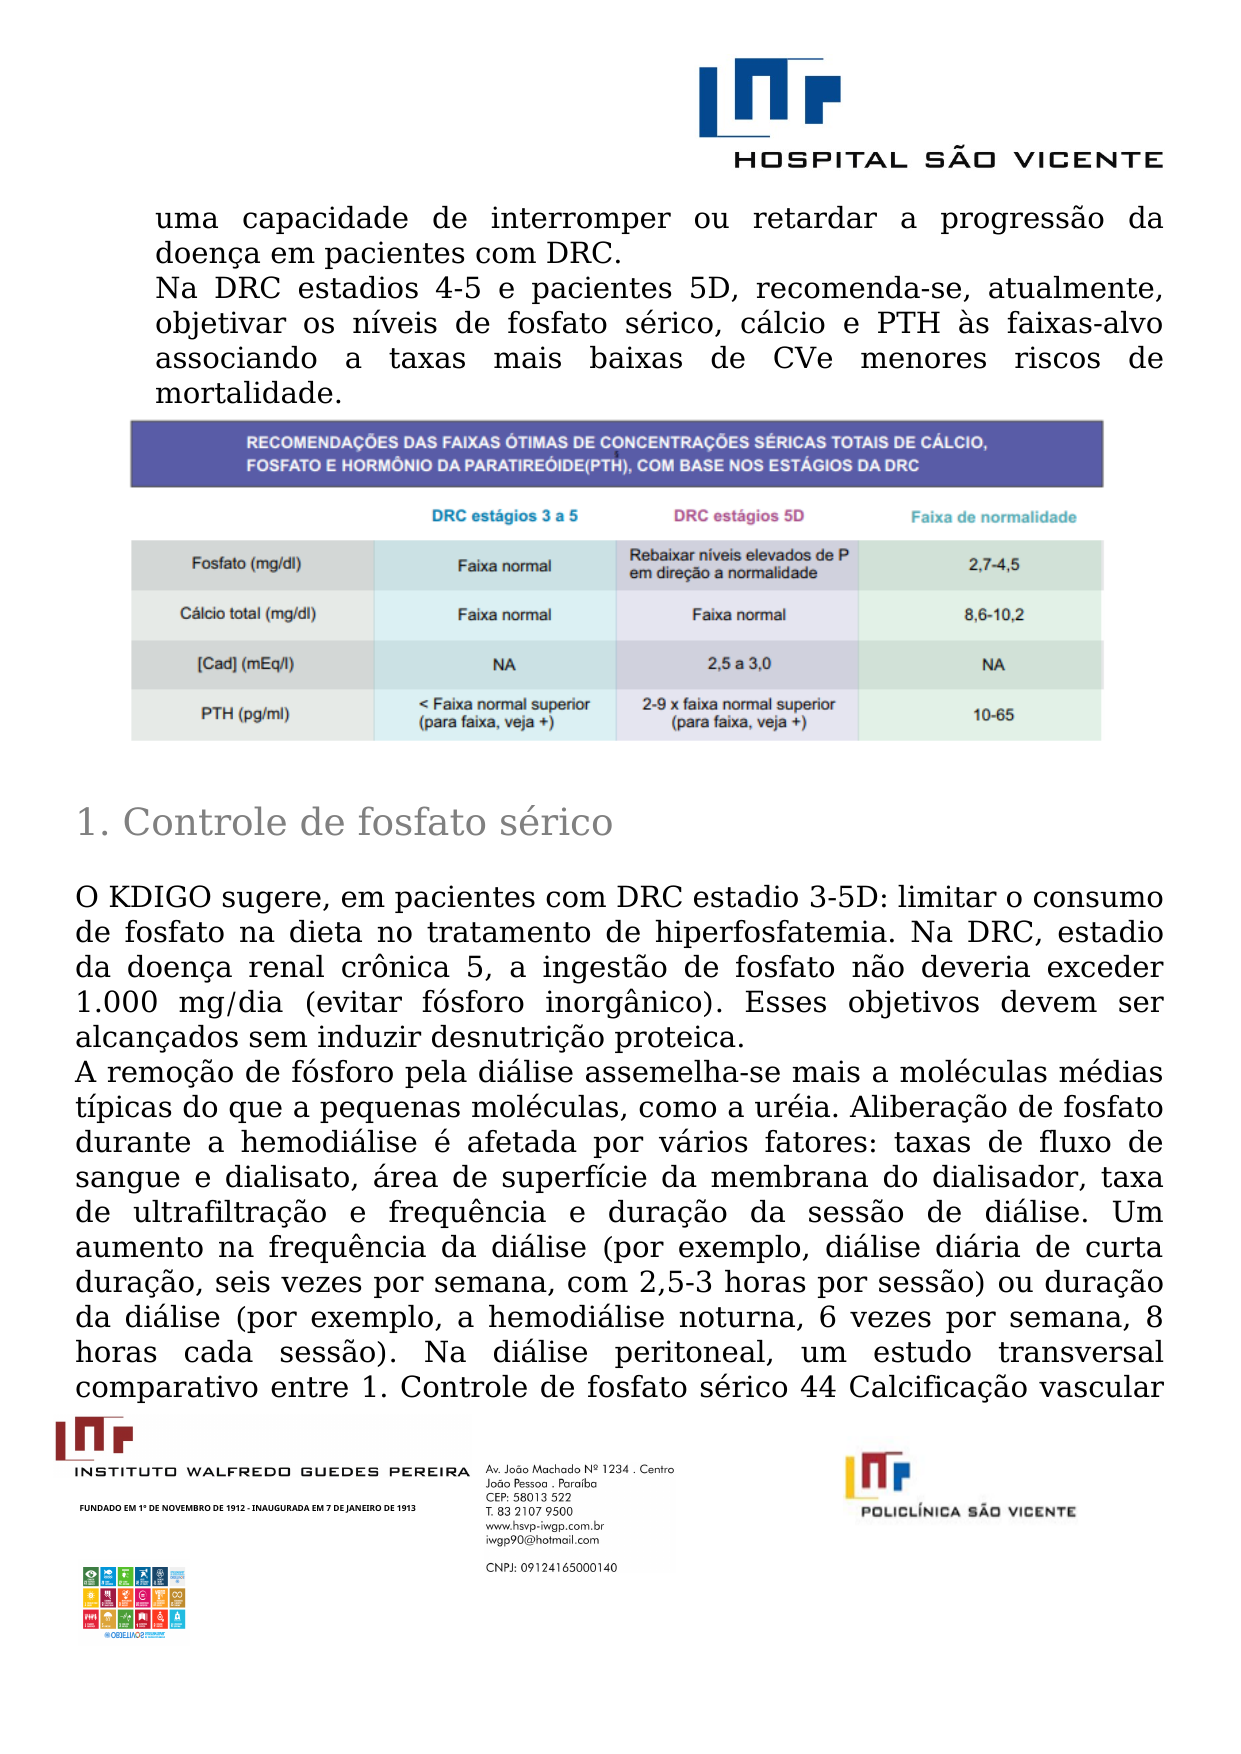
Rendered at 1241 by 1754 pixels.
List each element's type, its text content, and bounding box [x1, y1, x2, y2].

picture [694, 54, 1166, 172]
picture [118, 409, 1123, 764]
picture [53, 1414, 472, 1477]
text O KDIGO sugere, em pacientes com DRC estadio 3-5D: limitar o consumo de fosfato na dieta no tratamento de hiperfosfatemia. Na DRC, estadio da doença renal crônica 5, a ingestão de fosfato não deveria exceder 1.000 mg/dia (evitar fósforo inorgânico). Esses objetivos devem ser alcançados sem induzir desnutrição proteica. [75, 879, 1165, 1054]
picture [78, 1559, 190, 1646]
picture [842, 1436, 1079, 1530]
list Na DRC estadios 4-5 e pacientes 5D, recomenda-se, atualmente, objetivar os níveis de fosfato sérico, cálcio e PTH às faixas-alvo associando a taxas mais baixas de CVe menores riscos de mortalidade. [155, 269, 1165, 409]
text 1. Controle de fosfato sérico [75, 799, 1165, 844]
picture [483, 1462, 676, 1572]
